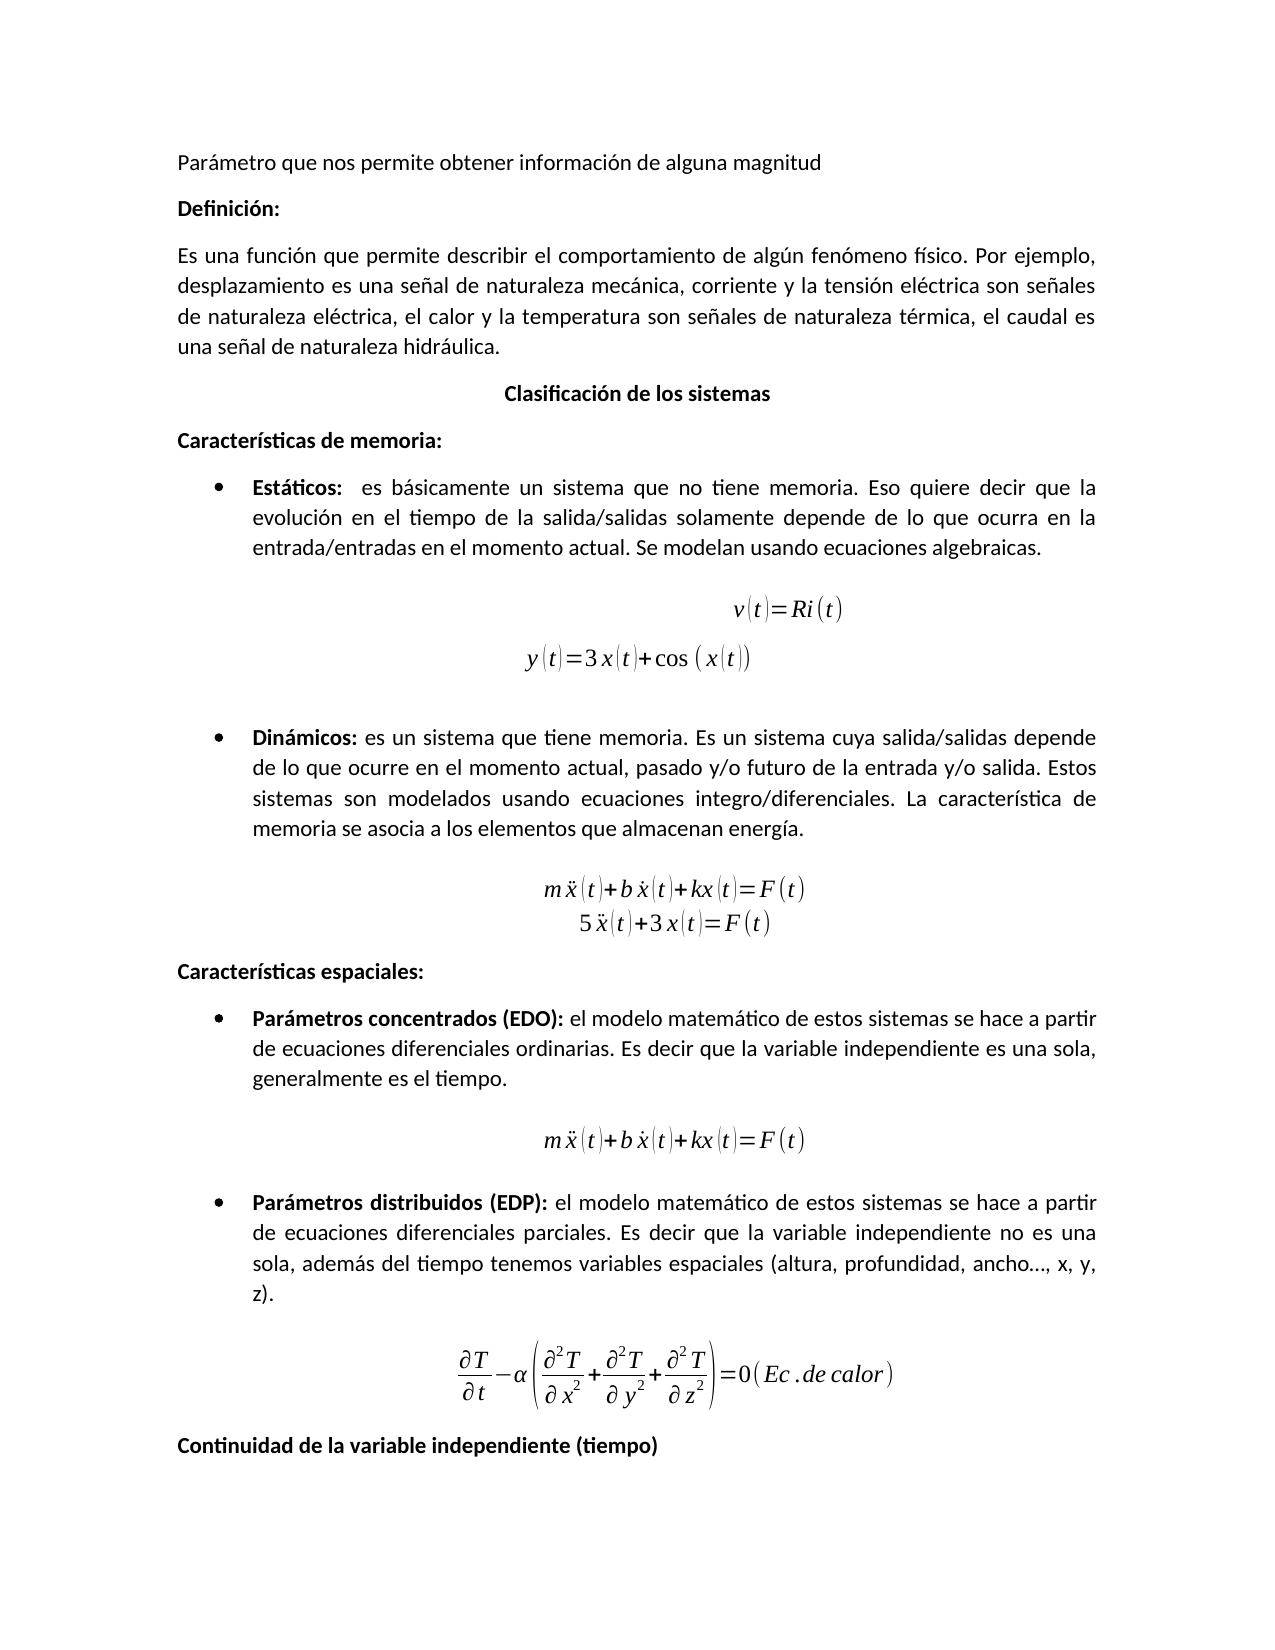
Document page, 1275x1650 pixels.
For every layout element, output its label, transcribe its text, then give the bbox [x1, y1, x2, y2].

text Continuidad de la variable independiente (tiempo) [177, 1431, 1098, 1459]
text Definición: [177, 194, 1098, 222]
text Clasificación de los sistemas [177, 379, 1098, 407]
text Características de memoria: [177, 426, 1098, 454]
text Características espaciales: [177, 957, 1098, 985]
list Dinámicos: es un sistema que tiene memoria. Es un sistema cuya salida/salidas depende de lo que ocurre en el momento actual, pasado y/o futuro de la entrada y/o salida. Estos sistemas son modelados usando ecuaciones integro/diferenciales. La característica de memoria se asocia a los elementos que almacenan energía. [215, 723, 1098, 842]
list Parámetros distribuidos (EDP): el modelo matemático de estos sistemas se hace a partir de ecuaciones diferenciales parciales. Es decir que la variable independiente no es una sola, además del tiempo tenemos variables espaciales (altura, profundidad, ancho…, x, y, z). [215, 1188, 1098, 1307]
text Parámetro que nos permite obtener información de alguna magnitud [177, 148, 1098, 176]
list Parámetros concentrados (EDO): el modelo matemático de estos sistemas se hace a partir de ecuaciones diferenciales ordinarias. Es decir que la variable independiente es una sola, generalmente es el tiempo. [215, 1004, 1098, 1092]
